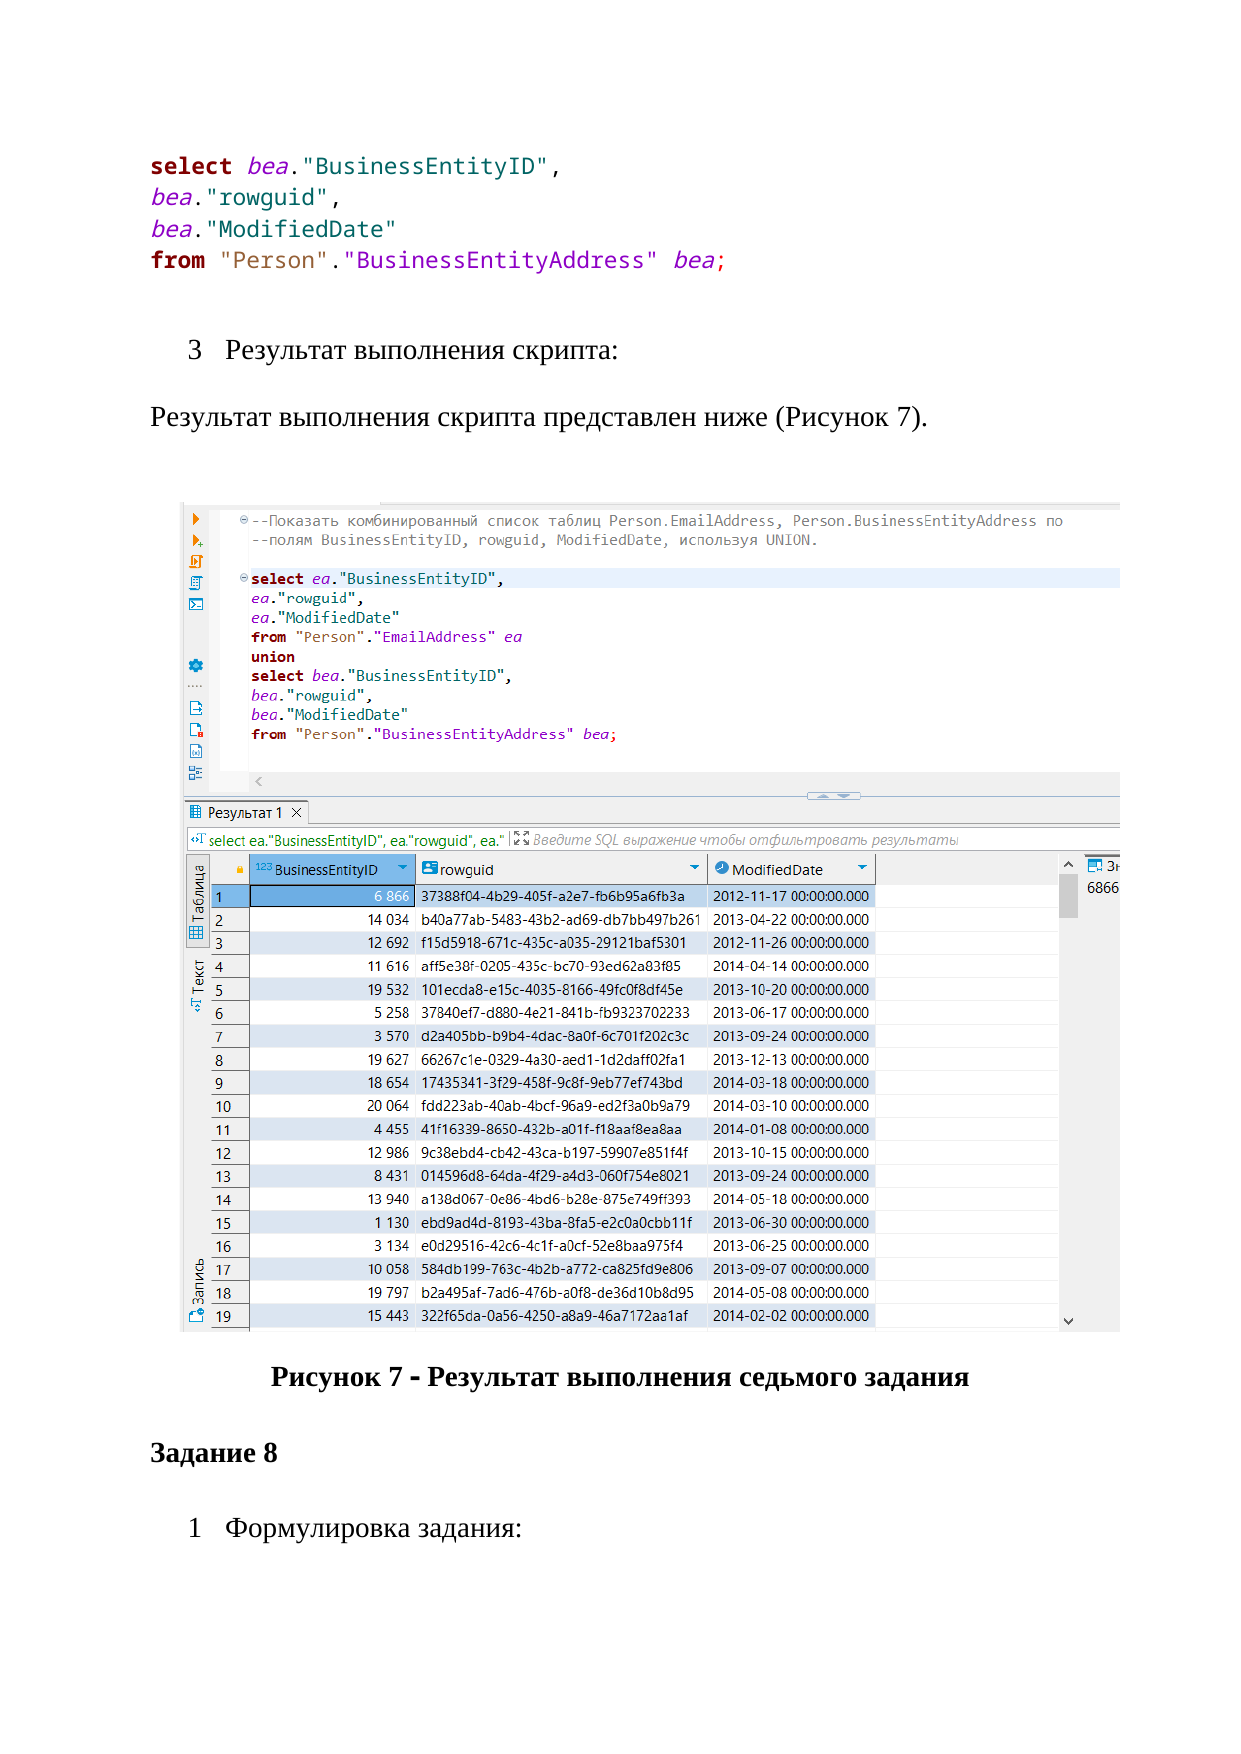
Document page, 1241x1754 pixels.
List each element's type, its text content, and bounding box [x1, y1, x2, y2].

text bea."rowguid", [150, 181, 1090, 212]
picture [179, 502, 1120, 1332]
text select bea."BusinessEntityID", [150, 150, 1090, 181]
text Рисунок 7 Результат выполнения седьмого задания [150, 1359, 1090, 1393]
text Задание 8 [150, 1435, 1090, 1468]
text bea."ModifiedDate" [150, 212, 1090, 244]
list Результат выполнения скрипта: [187, 332, 1090, 365]
text Результат выполнения скрипта представлен ниже (Рисунок 7). [150, 399, 1090, 432]
list Формулировка задания: [187, 1510, 1090, 1543]
text from "Person"."BusinessEntityAddress" bea; [150, 244, 1090, 275]
